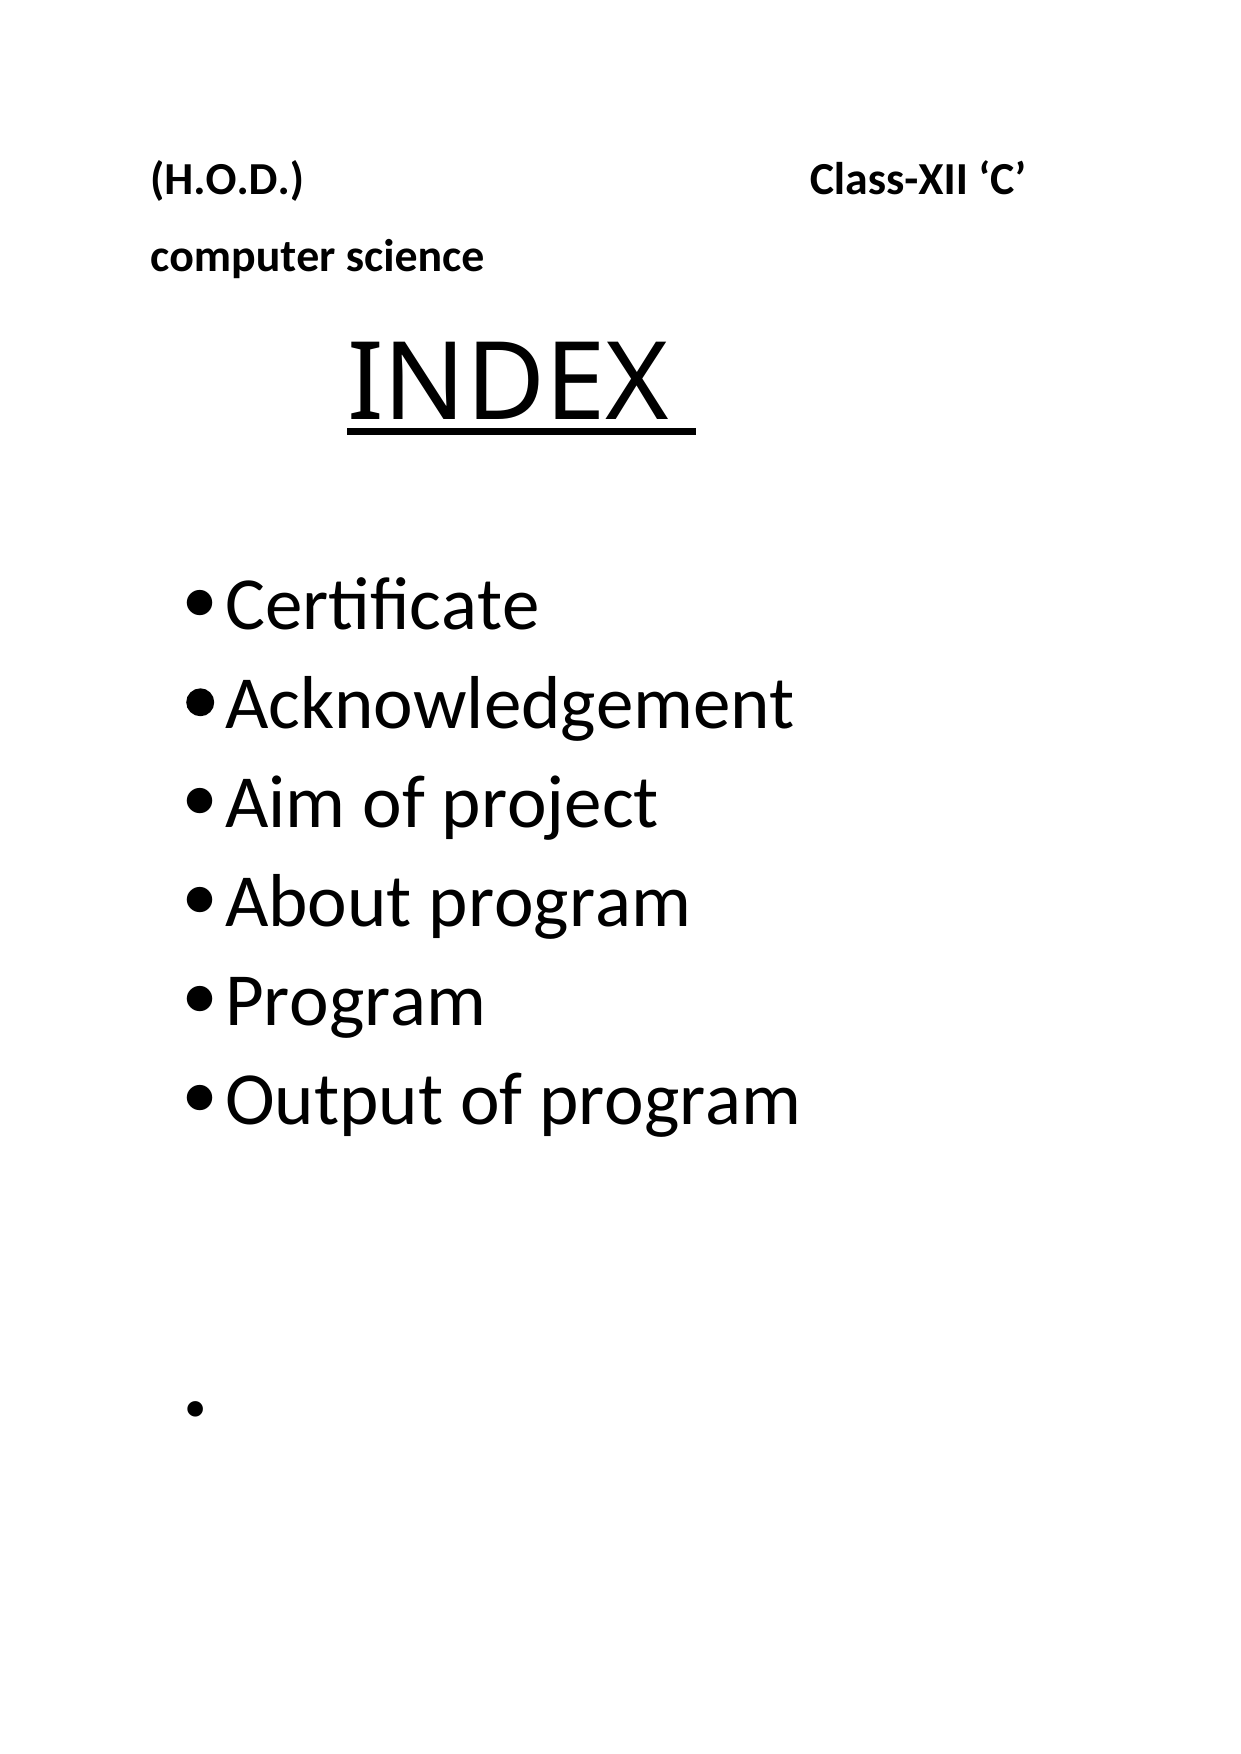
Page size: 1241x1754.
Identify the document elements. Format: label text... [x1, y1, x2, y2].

list About program [187, 853, 1090, 945]
list Aim of project [187, 755, 1090, 846]
text computer science [150, 227, 1090, 283]
list Certificate [187, 557, 1090, 648]
list Acknowledgement [187, 656, 1090, 747]
text (H.O.D.) Class-XII ‘C’ [150, 150, 1090, 206]
list Program [187, 952, 1090, 1044]
list Output of program [187, 1051, 1090, 1143]
text INDEX [150, 304, 1090, 452]
